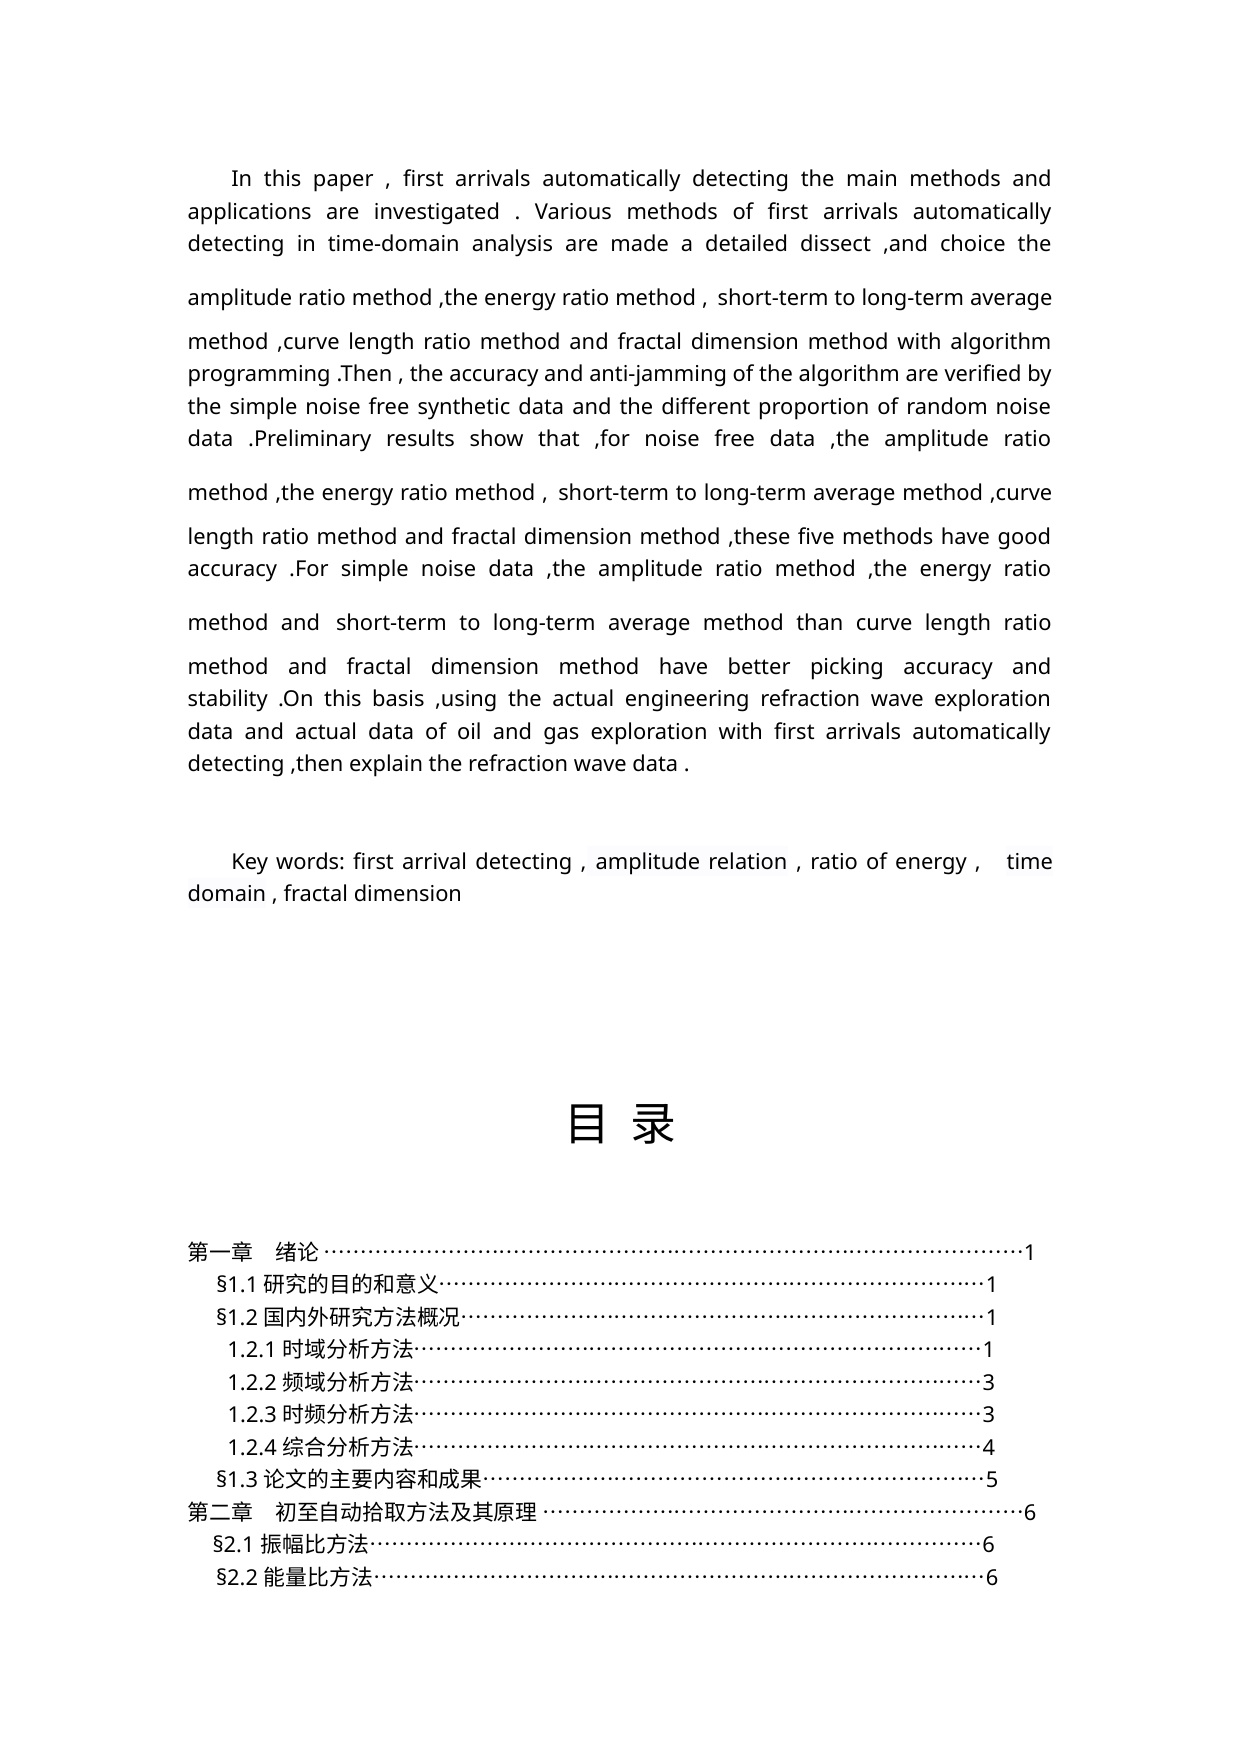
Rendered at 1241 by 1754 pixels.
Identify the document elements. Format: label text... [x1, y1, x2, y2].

text 目 录 [187, 1072, 1053, 1169]
text 1.2.2 频域分析方法……………………………………………………………………3 [187, 1364, 1053, 1397]
text In this paper , first arrivals automatically detecting the main methods and applications are investigated . Various methods of first arrivals automatically detecting in time-domain analysis are made a detailed dissect ,and choice the amplitude ratio method ,the energy ratio method , short-term to long-term average method ,curve length ratio method and fractal dimension method with algorithm programming .Then , the accuracy and anti-jamming of the algorithm are verified by the simple noise free synthetic data and the different proportion of random noise data .Preliminary results show that ,for noise free data ,the amplitude ratio method ,the energy ratio method , short-term to long-term average method ,curve length ratio method and fractal dimension method ,these five methods have good accuracy .For simple noise data ,the amplitude ratio method ,the energy ratio method and short-term to long-term average method than curve length ratio method and fractal dimension method have better picking accuracy and stability .On this basis ,using the actual engineering refraction wave exploration data and actual data of oil and gas exploration with first arrivals automatically detecting ,then explain the refraction wave data . [187, 162, 1053, 779]
text Key words: first arrival detecting , amplitude relation , ratio of energy , time domain , fractal dimension [187, 844, 1053, 909]
text §2.2 能量比方法…………………………………………………………………………6 [187, 1559, 1053, 1592]
text 1.2.1 时域分析方法……………………………………………………………………1 [187, 1332, 1053, 1364]
text 1.2.4 综合分析方法……………………………………………………………………4 [187, 1429, 1053, 1462]
list 绪论 ……………………………………………………………………………………1 [187, 1234, 1053, 1267]
text §1.3 论文的主要内容和成果……………………………………………………………5 [187, 1462, 1053, 1494]
text 1.2.3 时频分析方法……………………………………………………………………3 [187, 1397, 1053, 1429]
list 初至自动拾取方法及其原理 …………………………………………………………6 [187, 1494, 1053, 1527]
text §1.1 研究的目的和意义…………………………………………………………………1 [187, 1267, 1053, 1299]
text §2.1 振幅比方法…………………………………………………………………………6 [187, 1527, 1053, 1559]
text §1.2 国内外研究方法概况………………………………………………………………1 [187, 1299, 1053, 1332]
